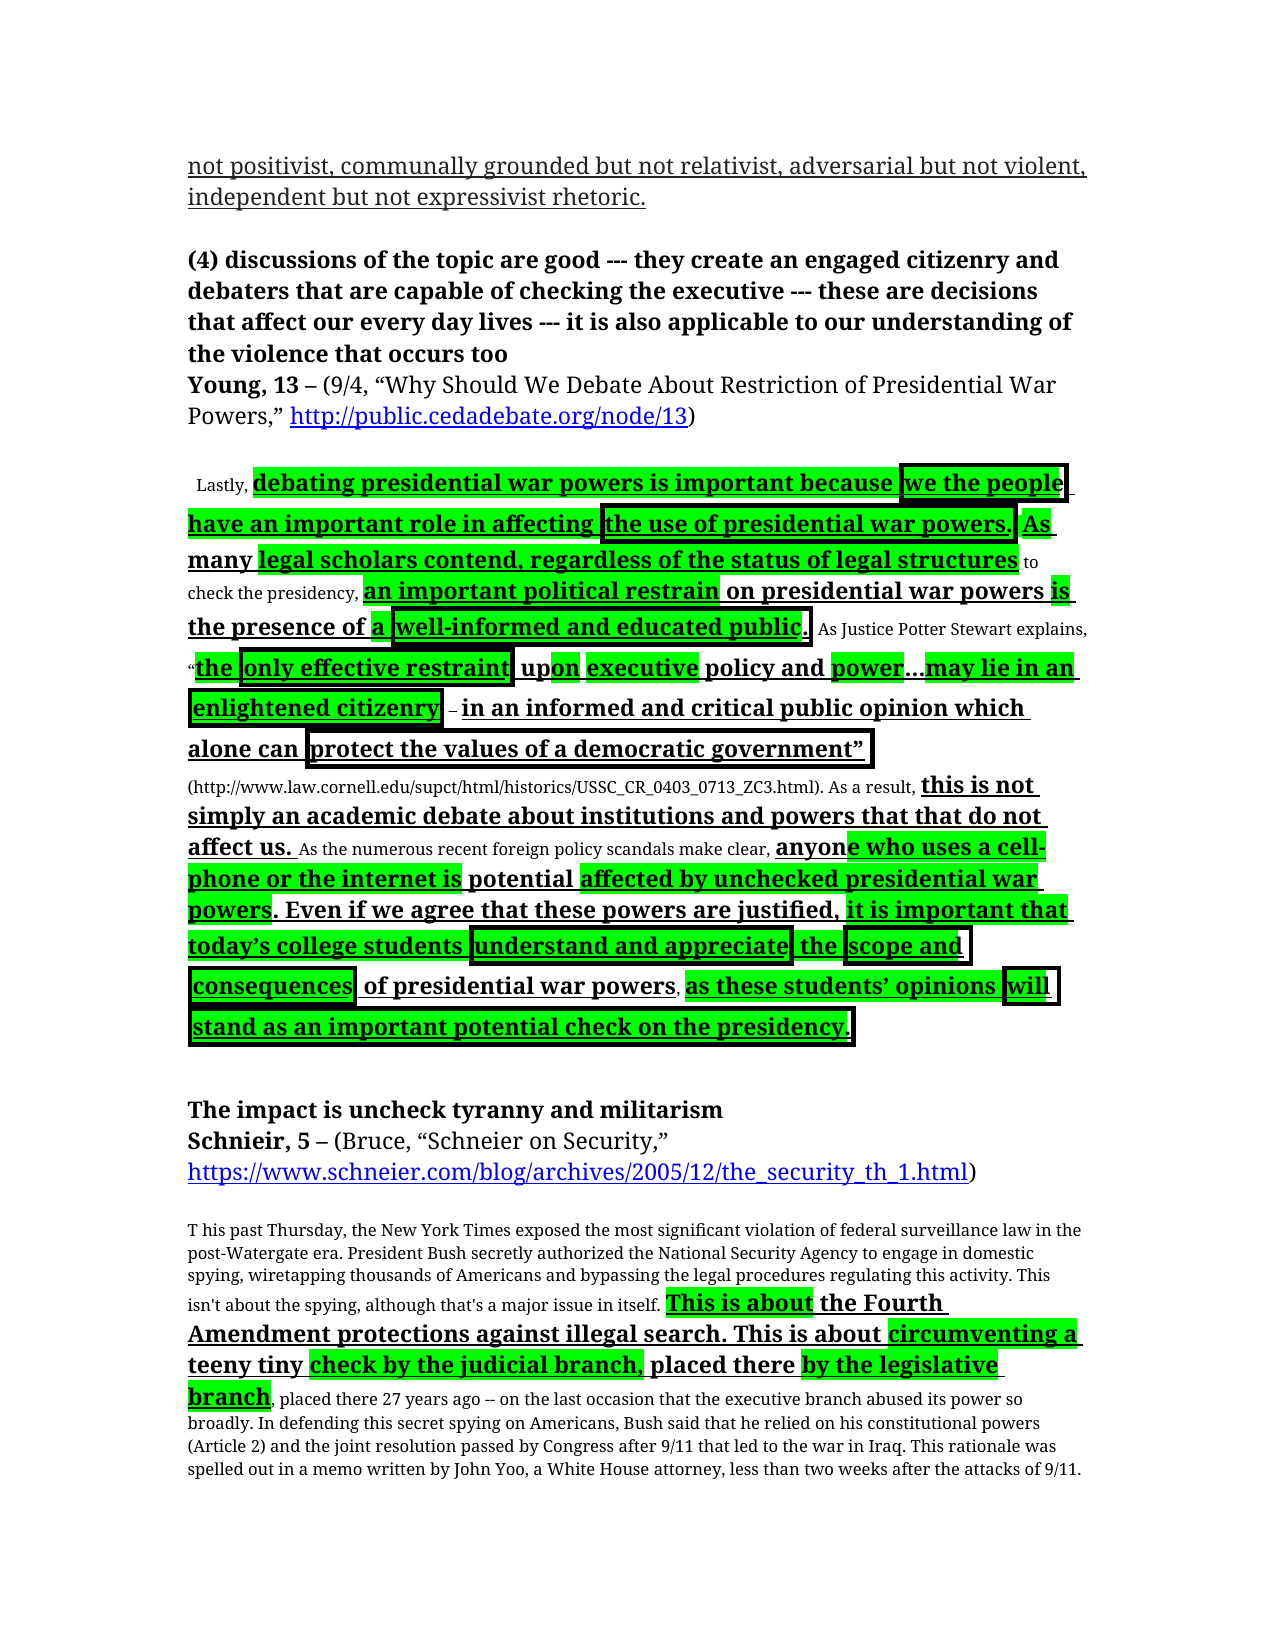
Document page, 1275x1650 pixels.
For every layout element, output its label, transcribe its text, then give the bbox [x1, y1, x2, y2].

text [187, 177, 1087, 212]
text Young, 13 – (9/4, “Why Should We Debate About Restriction of Presidential War Powers,” http://public.cedadebate.org/node/13) [187, 369, 1087, 431]
text Lastly, debating presidential war powers is important because we the people have an important role in affecting the use of presidential war powers. As many legal scholars contend, regardless of the status of legal structures to check the presidency, an important political restrain on presidential war powers is the presence of a well-informed and educated public. As Justice Potter Stewart explains, “the only effective restraint upon executive policy and power…may lie in an enlightened citizenry – in an informed and critical public opinion which alone can protect the values of a democratic government” (http://www.law.cornell.edu/supct/html/historics/USSC_CR_0403_0713_ZC3.html). As a result, this is not simply an academic debate about institutions and powers that that do not affect us. As the numerous recent foreign policy scandals make clear, anyone who uses a cell-phone or the internet is potential affected by unchecked presidential war powers. Even if we agree that these powers are justified, it is important that today’s college students understand and appreciate the scope and consequences of presidential war powers, as these students’ opinions will stand as an important potential check on the presidency. [187, 462, 1087, 1047]
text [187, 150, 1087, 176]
text The impact is uncheck tyranny and militarism [187, 1093, 1087, 1125]
text (4) discussions of the topic are good --- they create an engaged citizenry and debaters that are capable of checking the executive --- these are decisions that affect our every day lives --- it is also applicable to our understanding of the violence that occurs too [187, 244, 1087, 369]
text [187, 1218, 1087, 1480]
text Schnieir, 5 – (Bruce, “Schneier on Security,” https://www.schneier.com/blog/archives/2005/12/the_security_th_1.html) [187, 1125, 1087, 1187]
